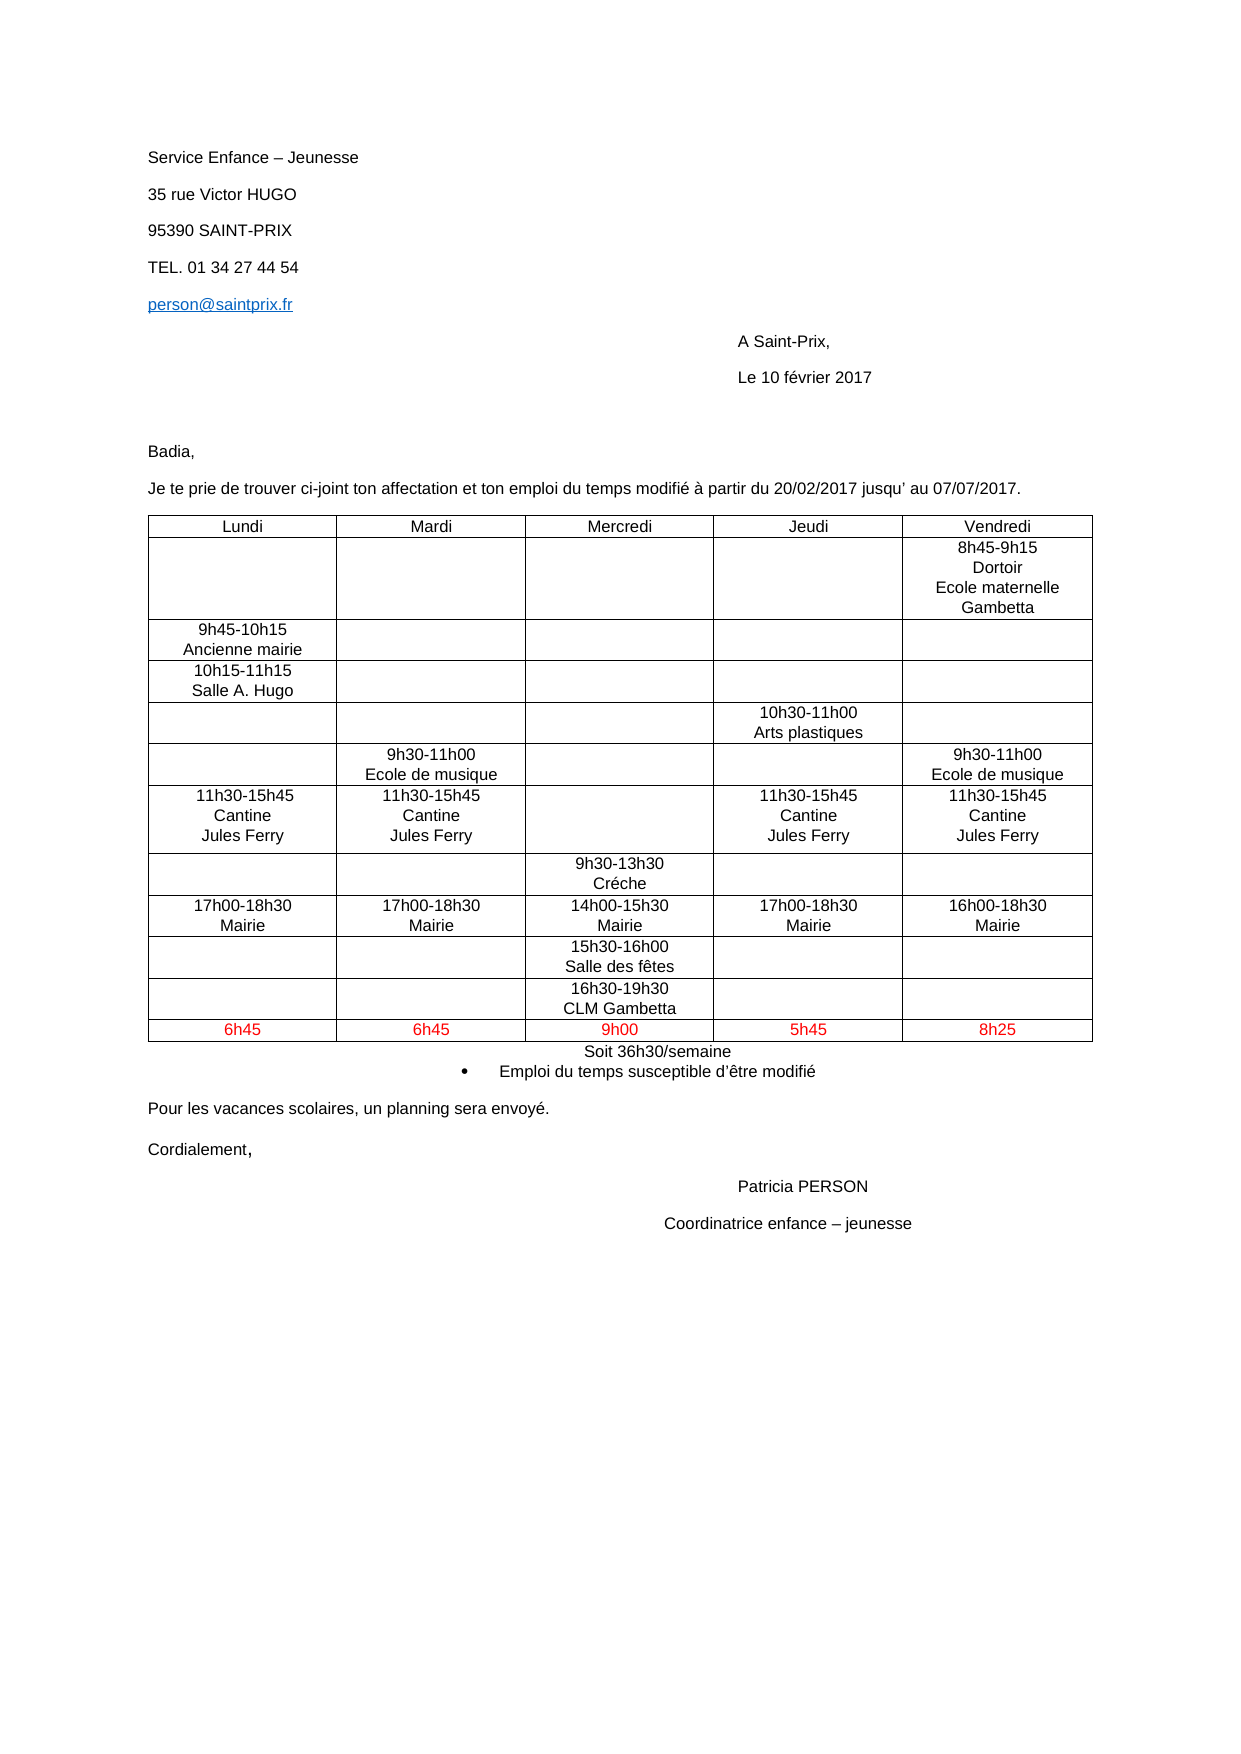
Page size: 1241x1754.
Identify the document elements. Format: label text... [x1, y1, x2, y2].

table_cell [337, 979, 525, 1019]
table_header Vendredi [903, 516, 1092, 537]
list Emploi du temps susceptible d’être modifié [185, 1062, 1093, 1081]
table_cell 9h45-10h15 Ancienne mairie [149, 620, 336, 660]
table_header Mercredi [526, 516, 713, 537]
text Je te prie de trouver ci-joint ton affectation et ton emploi du temps modifié à partir du 20/02/2017 jusqu’ au 07/07/2017. [148, 478, 1093, 498]
table_cell [526, 744, 713, 785]
table_cell [714, 979, 902, 1019]
table_cell 9h30-11h00 Ecole de musique [337, 744, 525, 785]
table_cell [714, 744, 902, 785]
table_cell [149, 538, 336, 618]
table_cell [526, 703, 713, 743]
text 95390 SAINT-PRIX [148, 221, 1093, 240]
table_cell [903, 979, 1092, 1019]
table_cell 11h30-15h45 Cantine Jules Ferry [149, 786, 336, 853]
table_header Mardi [337, 516, 525, 537]
table_cell 17h00-18h30 Mairie [149, 896, 336, 936]
table_cell [337, 937, 525, 978]
table_cell [714, 937, 902, 978]
table_cell 11h30-15h45 Cantine Jules Ferry [714, 786, 902, 853]
table_cell 9h00 [526, 1020, 713, 1041]
table_cell 11h30-15h45 Cantine Jules Ferry [337, 786, 525, 853]
text A Saint-Prix, [148, 331, 1093, 351]
table_cell [526, 661, 713, 702]
text TEL. 01 34 27 44 54 [148, 258, 1093, 277]
text person@saintprix.fr [148, 295, 1093, 314]
table_cell [903, 703, 1092, 743]
table_cell 5h45 [714, 1020, 902, 1041]
table_cell [714, 620, 902, 660]
table_cell [903, 620, 1092, 660]
text Patricia PERSON [664, 1177, 1093, 1196]
text Service Enfance – Jeunesse [148, 148, 1093, 167]
text Pour les vacances scolaires, un planning sera envoyé. [148, 1099, 1093, 1118]
table_cell [903, 854, 1092, 894]
table_cell [526, 620, 713, 660]
table_cell 17h00-18h30 Mairie [337, 896, 525, 936]
list Soit 36h30/semaine [223, 1042, 1093, 1061]
table_cell [903, 661, 1092, 702]
table_header Jeudi [714, 516, 902, 537]
text Cordialement, [148, 1135, 1093, 1159]
table_header Lundi [149, 516, 336, 537]
text Coordinatrice enfance – jeunesse [664, 1214, 1093, 1233]
table_cell 14h00-15h30 Mairie [526, 896, 713, 936]
table_cell 6h45 [337, 1020, 525, 1041]
table_cell [337, 661, 525, 702]
table_cell [149, 979, 336, 1019]
text Badia, [148, 442, 1093, 461]
text Le 10 février 2017 [148, 368, 1093, 387]
table_cell 6h45 [149, 1020, 336, 1041]
table_cell [714, 854, 902, 894]
table_cell 8h25 [903, 1020, 1092, 1041]
table_cell 11h30-15h45 Cantine Jules Ferry [903, 786, 1092, 853]
table_cell [149, 703, 336, 743]
table_cell [149, 744, 336, 785]
table_cell 16h30-19h30 CLM Gambetta [526, 979, 713, 1019]
table_cell 10h30-11h00 Arts plastiques [714, 703, 902, 743]
table_cell 15h30-16h00 Salle des fêtes [526, 937, 713, 978]
table_cell [149, 854, 336, 894]
table_cell [903, 937, 1092, 978]
text 35 rue Victor HUGO [148, 184, 1093, 203]
table_cell [714, 661, 902, 702]
table_cell 8h45-9h15 Dortoir Ecole maternelle Gambetta [903, 538, 1092, 618]
table_cell 9h30-13h30 Créche [526, 854, 713, 894]
table_cell [526, 538, 713, 618]
table_cell 10h15-11h15 Salle A. Hugo [149, 661, 336, 702]
table_cell [526, 786, 713, 853]
table_cell [337, 703, 525, 743]
table_cell [714, 538, 902, 618]
table_cell 16h00-18h30 Mairie [903, 896, 1092, 936]
table_cell 17h00-18h30 Mairie [714, 896, 902, 936]
table_cell [337, 620, 525, 660]
table_cell 9h30-11h00 Ecole de musique [903, 744, 1092, 785]
table_cell [337, 854, 525, 894]
table_cell [337, 538, 525, 618]
table_cell [149, 937, 336, 978]
